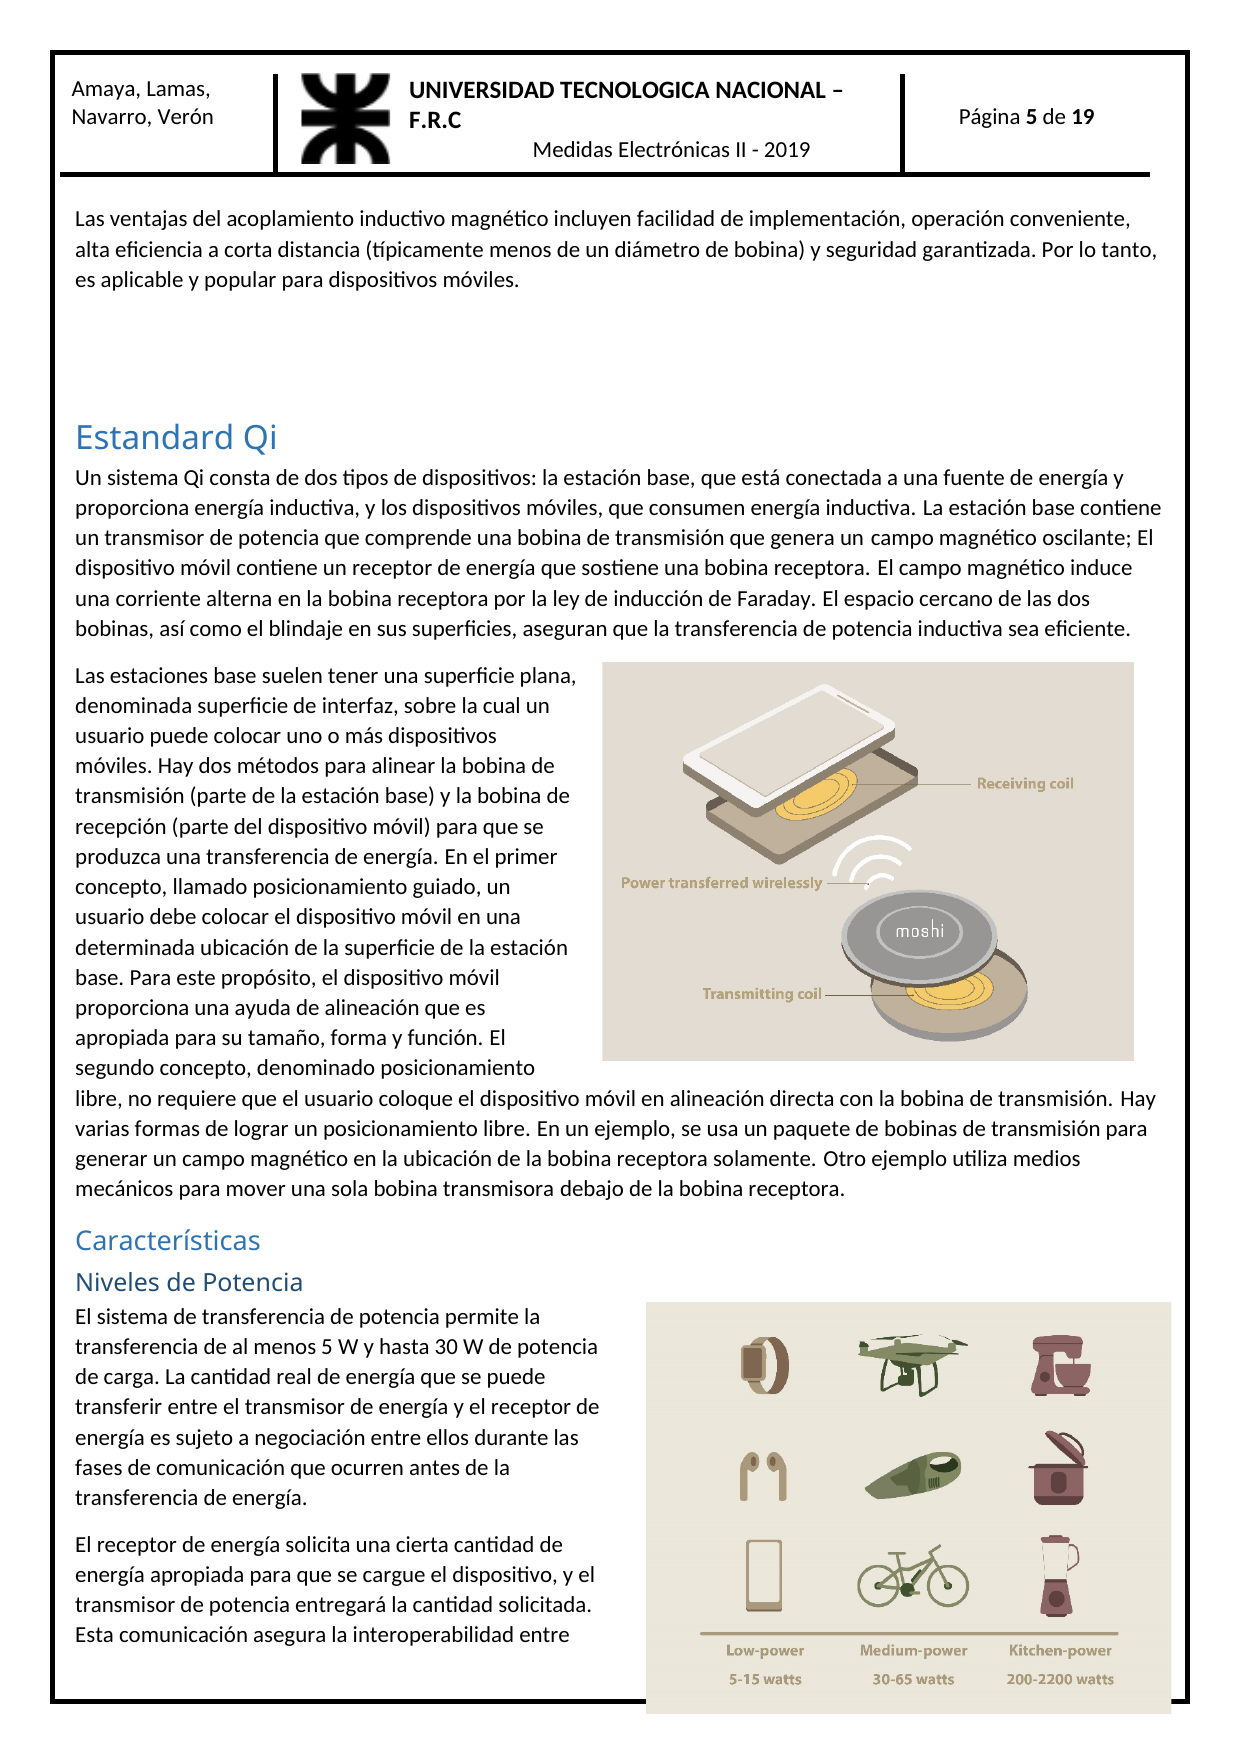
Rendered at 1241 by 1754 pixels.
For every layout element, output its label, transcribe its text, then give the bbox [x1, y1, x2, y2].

subtitle Características [75, 1221, 1165, 1258]
text El sistema de transferencia de potencia permite la transferencia de al menos 5 W y hasta 30 W de potencia de carga. La cantidad real de energía que se puede transferir entre el transmisor de energía y el receptor de energía es sujeto a negociación entre ellos durante las fases de comunicación que ocurren antes de la transferencia de energía. [75, 1302, 646, 1511]
picture [602, 662, 1134, 1061]
subtitle Niveles de Potencia [75, 1265, 1165, 1299]
text Un sistema Qi consta de dos tipos de dispositivos: la estación base, que está conectada a una fuente de energía y proporciona energía inductiva, y los dispositivos móviles, que consumen energía inductiva. La estación base contiene un transmisor de potencia que comprende una bobina de transmisión que genera un campo magnético oscilante; El dispositivo móvil contiene un receptor de energía que sostiene una bobina receptora. El campo magnético induce una corriente alterna en la bobina receptora por la ley de inducción de Faraday. El espacio cercano de las dos bobinas, así como el blindaje en sus superficies, aseguran que la transferencia de potencia inductiva sea eficiente. [75, 463, 1165, 642]
picture [300, 73, 390, 164]
text Las ventajas del acoplamiento inductivo magnético incluyen facilidad de implementación, operación conveniente, alta eficiencia a corta distancia (típicamente menos de un diámetro de bobina) y seguridad garantizada. Por lo tanto, es aplicable y popular para dispositivos móviles. [75, 204, 1165, 293]
subtitle Estandard Qi [75, 414, 1165, 459]
picture [646, 1302, 1172, 1714]
